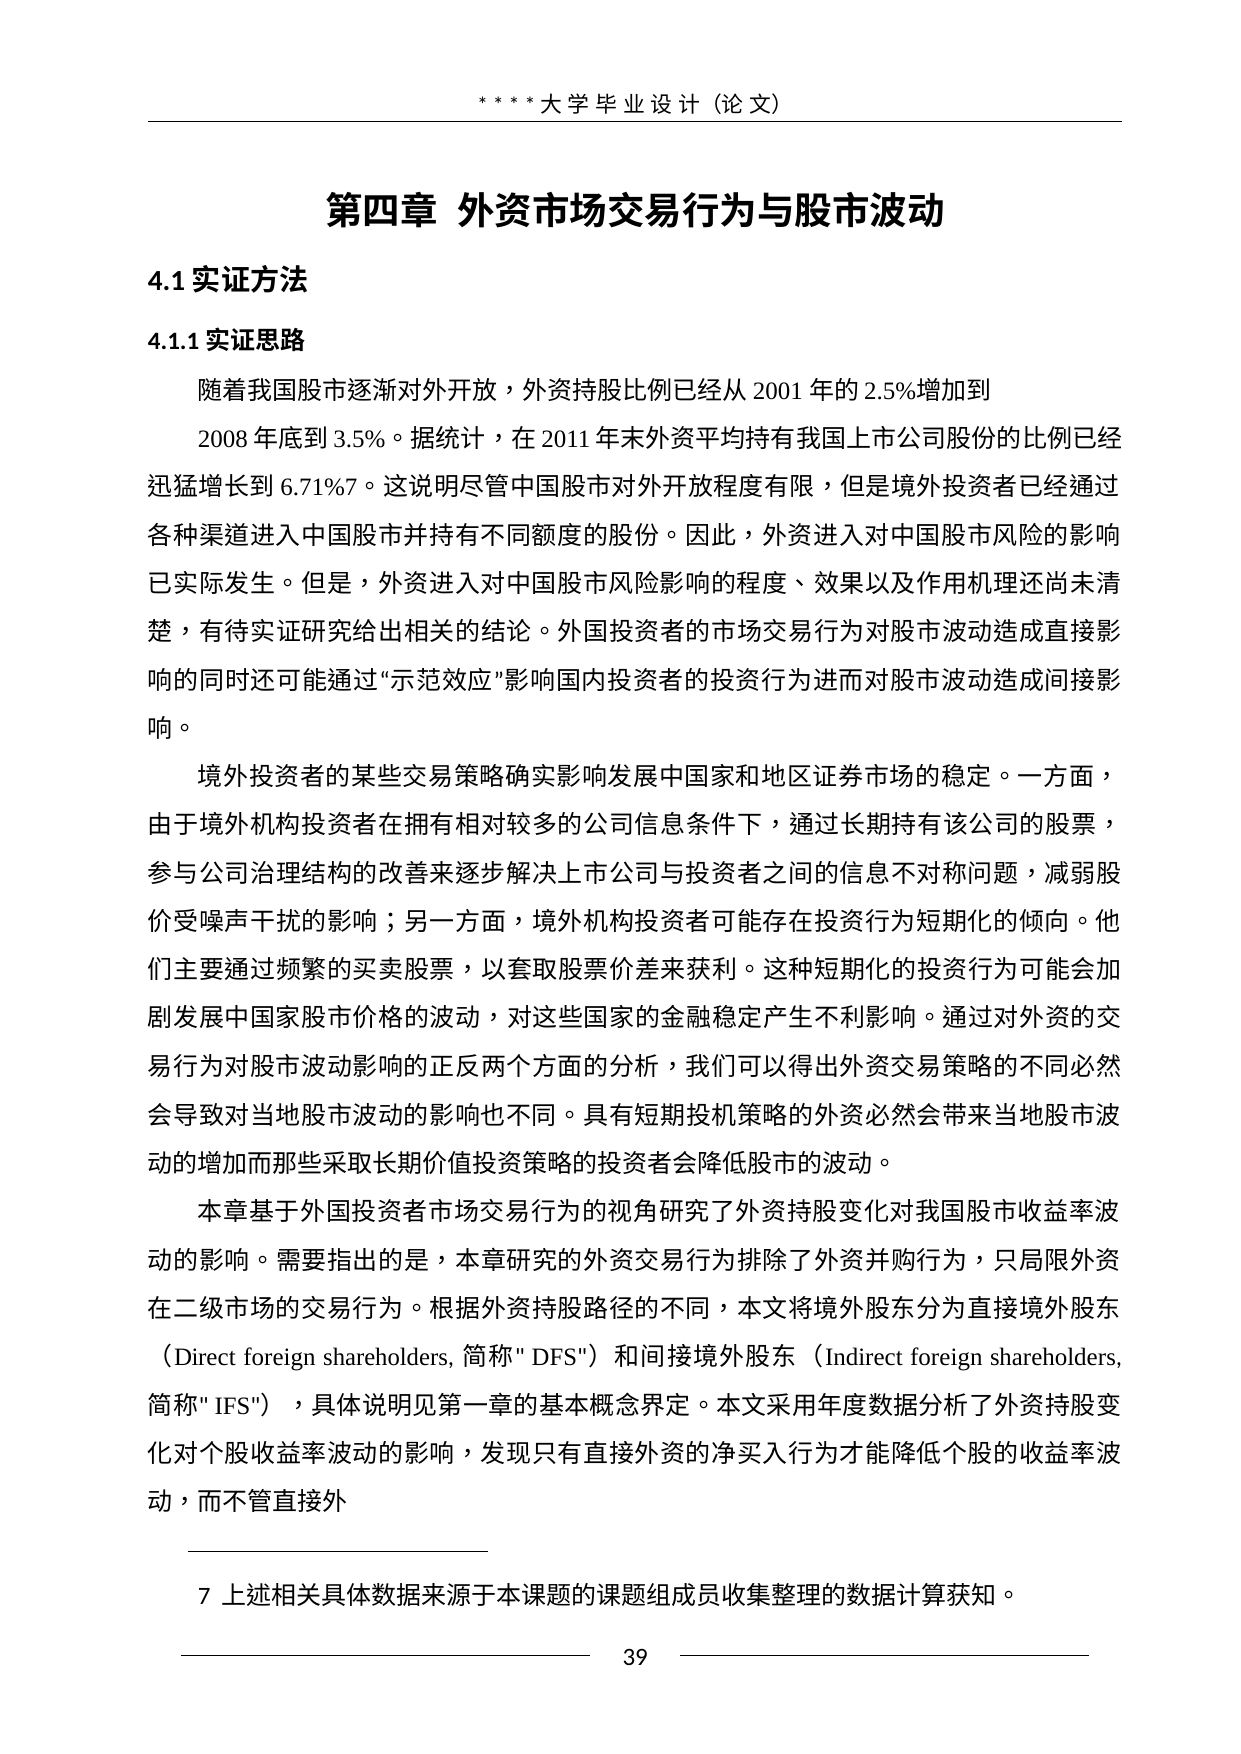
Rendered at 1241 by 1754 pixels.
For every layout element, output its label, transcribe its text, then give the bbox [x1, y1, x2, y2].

subtitle 第四章 外资市场交易行为与股市波动 [148, 183, 1122, 235]
subtitle 4.1.1 实证思路 [148, 323, 1122, 357]
text 随着我国股市逐渐对外开放，外资持股比例已经从2001 年的2.5%增加到 [148, 357, 1122, 405]
subtitle 4.1 实证方法 [148, 259, 1122, 299]
text 2008年底到3.5%。据统计，在2011年末外资平均持有我国上市公司股份的比例已经迅猛增长到6.71%7。这说明尽管中国股市对外开放程度有限，但是境外投资者已经通过各种渠道进入中国股市并持有不同额度的股份。因此，外资进入对中国股市风险的影响已实际发生。但是，外资进入对中国股市风险影响的程度、效果以及作用机理还尚未清楚，有待实证研究给出相关的结论。外国投资者的市场交易行为对股市波动造成直接影响的同时还可能通过“示范效应”影响国内投资者的投资行为进而对股市波动造成间接影响。 [148, 405, 1122, 744]
text 7 上述相关具体数据来源于本课题的课题组成员收集整理的数据计算获知。 [148, 1563, 1122, 1611]
text 境外投资者的某些交易策略确实影响发展中国家和地区证券市场的稳定。一方面，由于境外机构投资者在拥有相对较多的公司信息条件下，通过长期持有该公司的股票，参与公司治理结构的改善来逐步解决上市公司与投资者之间的信息不对称问题，减弱股价受噪声干扰的影响；另一方面，境外机构投资者可能存在投资行为短期化的倾向。他们主要通过频繁的买卖股票，以套取股票价差来获利。这种短期化的投资行为可能会加剧发展中国家股市价格的波动，对这些国家的金融稳定产生不利影响。通过对外资的交易行为对股市波动影响的正反两个方面的分析，我们可以得出外资交易策略的不同必然会导致对当地股市波动的影响也不同。具有短期投机策略的外资必然会带来当地股市波动的增加而那些采取长期价值投资策略的投资者会降低股市的波动。 [148, 744, 1122, 1179]
text 本章基于外国投资者市场交易行为的视角研究了外资持股变化对我国股市收益率波动的影响。需要指出的是，本章研究的外资交易行为排除了外资并购行为，只局限外资在二级市场的交易行为。根据外资持股路径的不同，本文将境外股东分为直接境外股东（Direct foreign shareholders, 简称" DFS"）和间接境外股东（Indirect foreign shareholders, 简称" IFS"），具体说明见第一章的基本概念界定。本文采用年度数据分析了外资持股变化对个股收益率波动的影响，发现只有直接外资的净买入行为才能降低个股的收益率波动，而不管直接外 [148, 1179, 1122, 1517]
